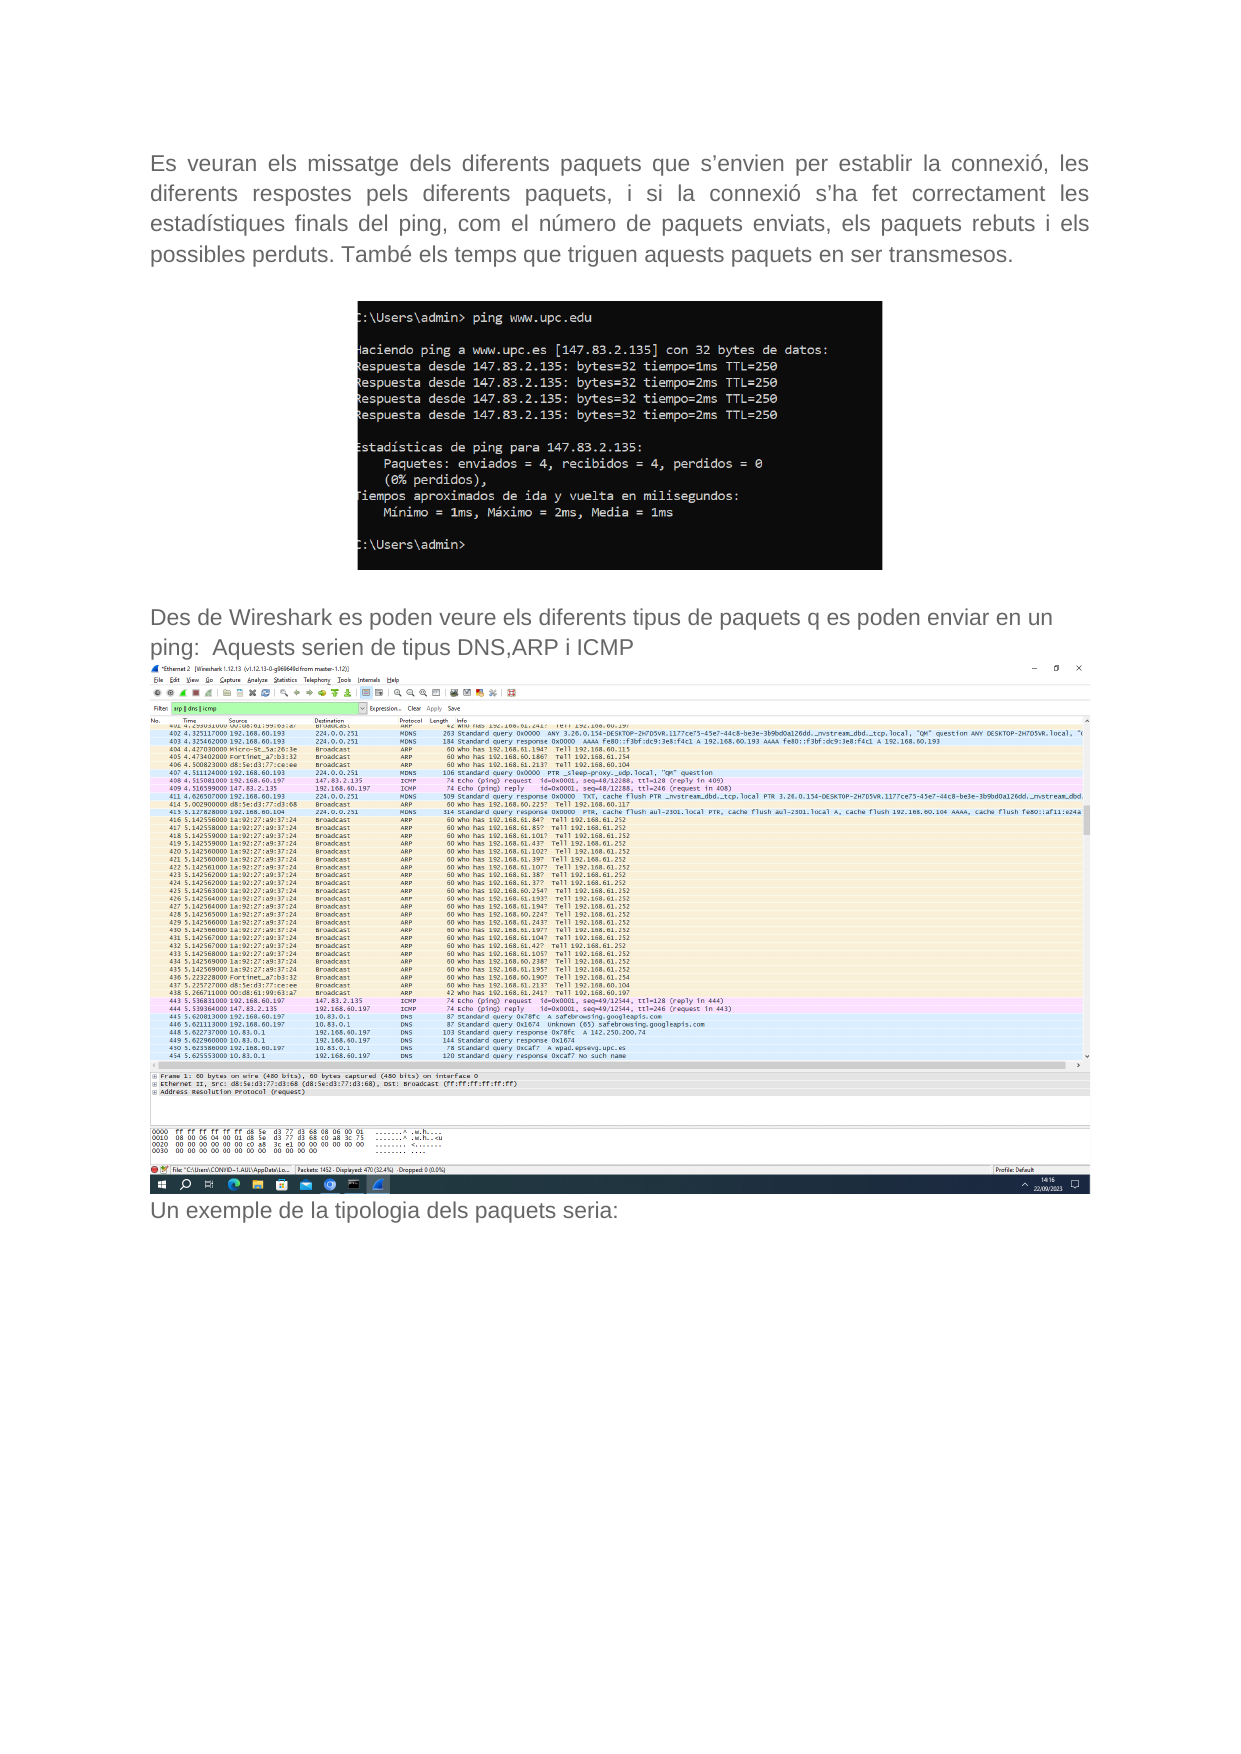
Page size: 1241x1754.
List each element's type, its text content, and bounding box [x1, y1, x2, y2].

text Un exemple de la tipologia dels paquets seria: [150, 1197, 1090, 1223]
text Des de Wireshark es poden veure els diferents tipus de paquets q es poden enviar en un ping: Aquests serien de tipus DNS,ARP i ICMP [150, 603, 1090, 663]
picture [357, 301, 883, 570]
text Es veuran els missatge dels diferents paquets que s’envien per establir la connexió, les diferents respostes pels diferents paquets, i si la connexió s’ha fet correctament les estadístiques finals del ping, com el número de paquets enviats, els paquets rebuts i els possibles perduts. També els temps que triguen aquests paquets en ser transmesos. [150, 150, 1090, 267]
picture [150, 663, 1091, 1194]
